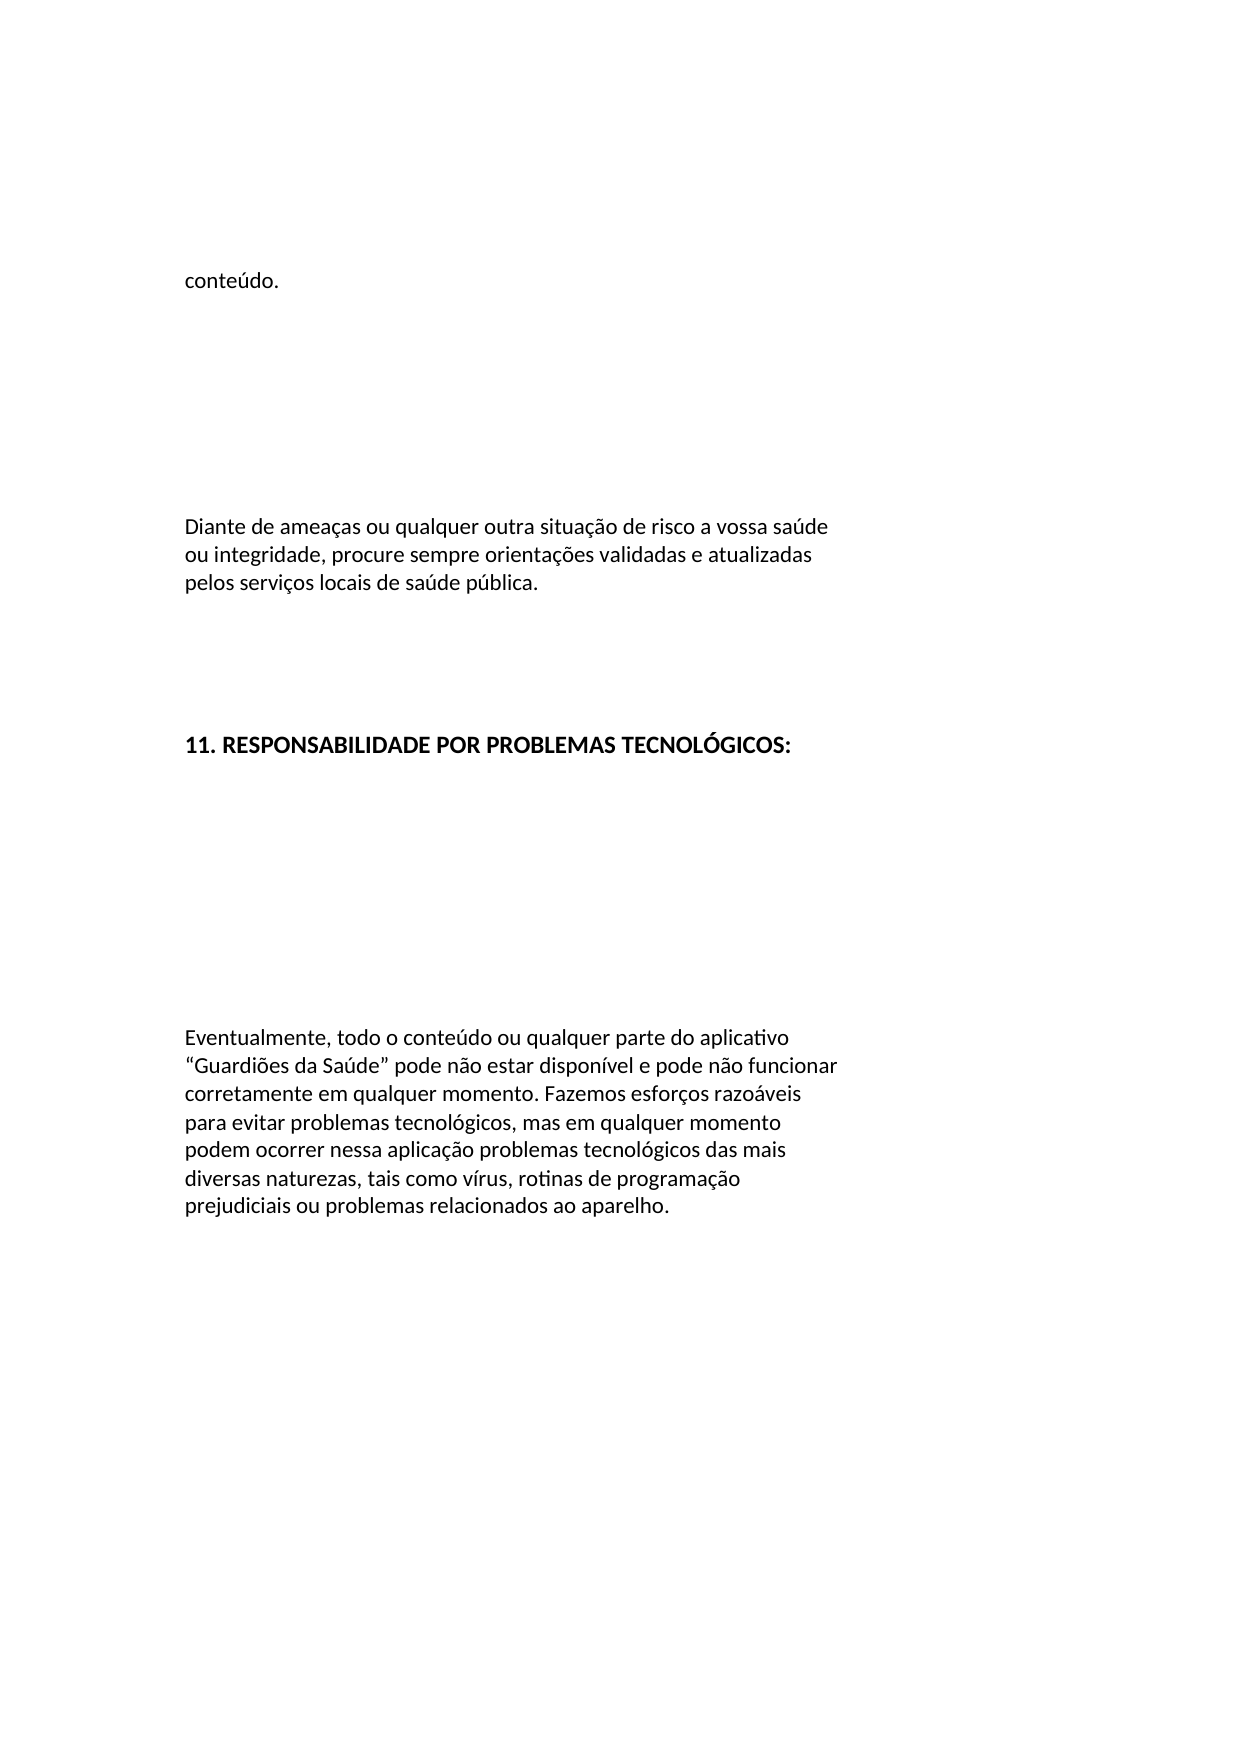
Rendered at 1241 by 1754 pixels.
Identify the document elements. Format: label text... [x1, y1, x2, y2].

table_cell 11. RESPONSABILIDADE POR PROBLEMAS TECNOLÓGICOS: [177, 695, 848, 793]
table_cell Eventualmente, todo o conteúdo ou qualquer parte do aplicativo “Guardiões da Saúde” pode não estar disponível e pode não funcionar corretamente em qualquer momento. Fazemos esforços razoáveis para evitar problemas tecnológicos, mas em qualquer momento podem ocorrer nessa aplicação problemas tecnológicos das mais diversas naturezas, tais como vírus, rotinas de programação prejudiciais ou problemas relacionados ao aparelho. [177, 794, 848, 1450]
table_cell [177, 148, 848, 414]
table_cell Diante de ameaças ou qualquer outra situação de risco a vossa saúde ou integridade, procure sempre orientações validadas e atualizadas pelos serviços locais de saúde pública. [177, 414, 848, 695]
